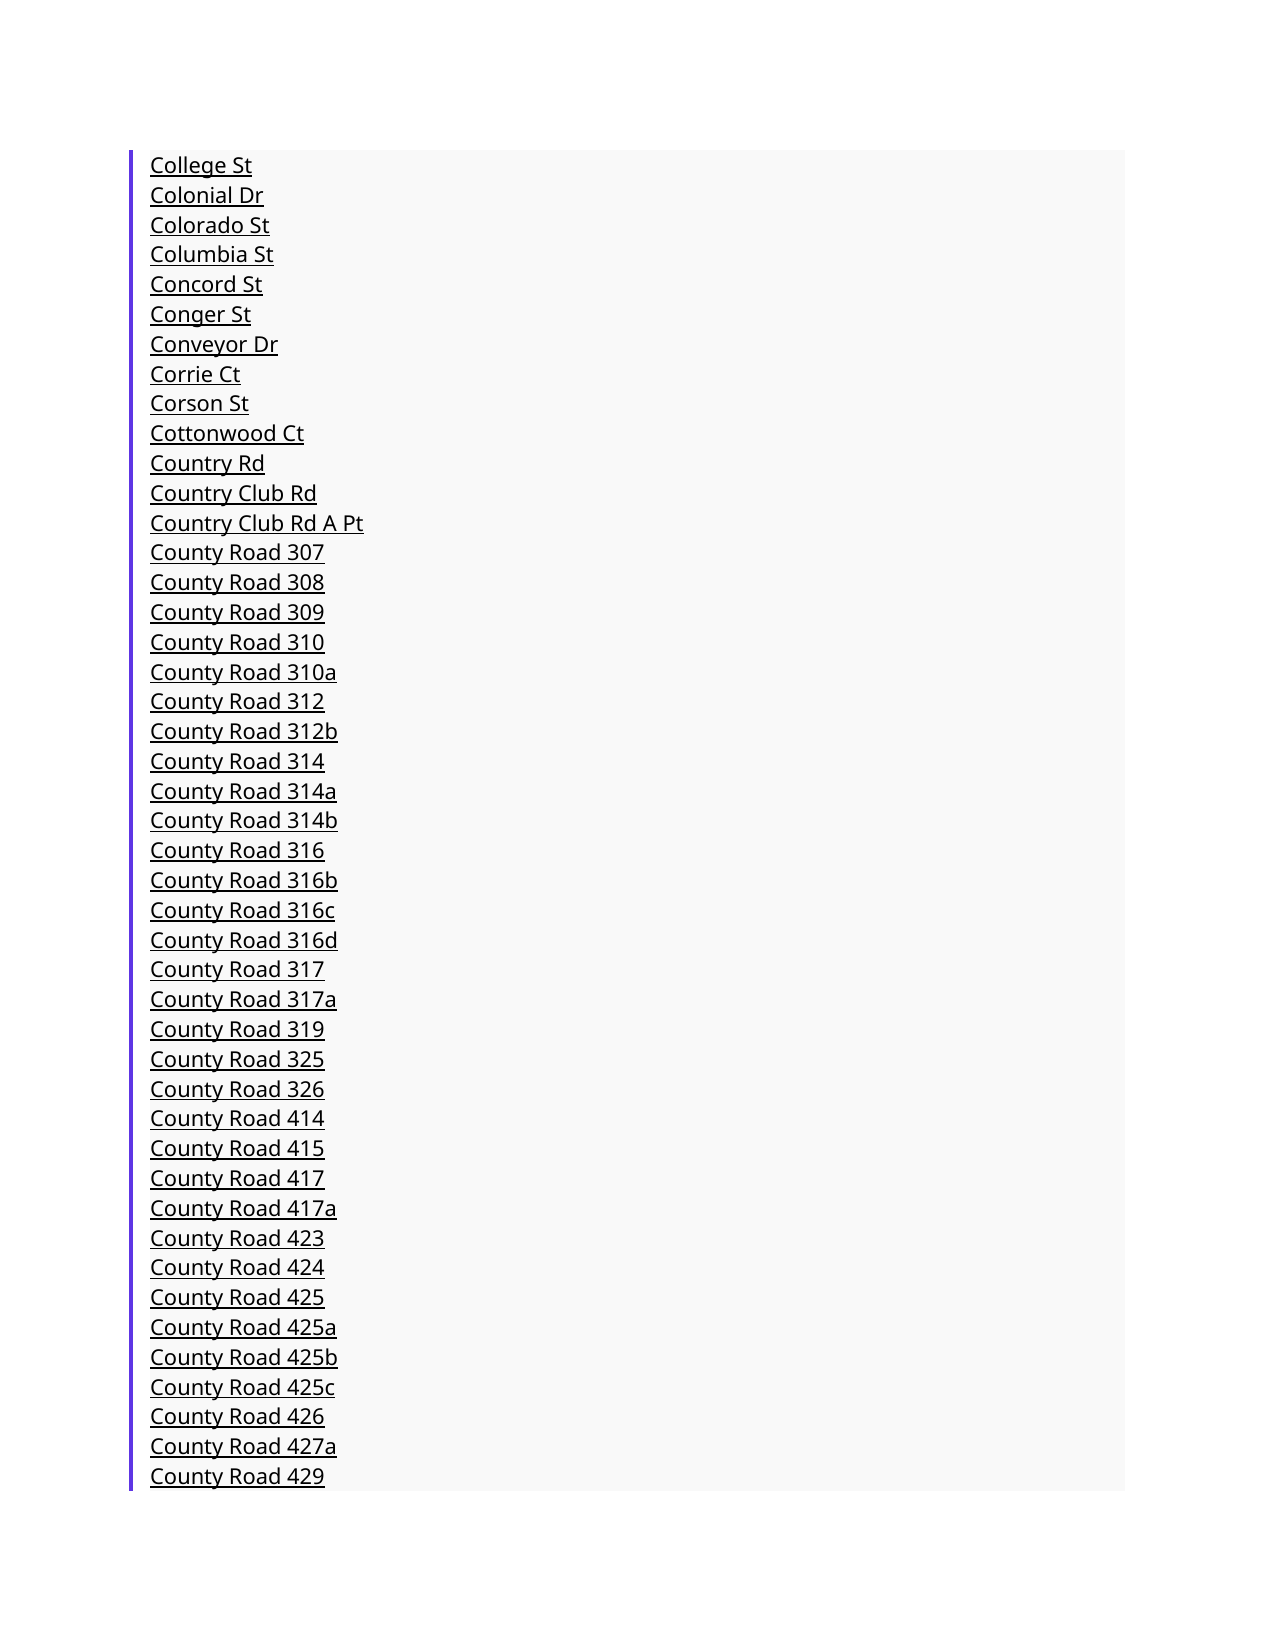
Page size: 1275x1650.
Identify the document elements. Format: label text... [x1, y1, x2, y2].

text County Road 425b [150, 1342, 1125, 1371]
text County Road 424 [150, 1252, 1125, 1282]
text County Road 319 [150, 1014, 1125, 1044]
text Corrie Ct [150, 358, 1125, 388]
text County Road 310a [150, 656, 1125, 686]
text County Road 417 [150, 1163, 1125, 1193]
text County Road 325 [150, 1044, 1125, 1073]
text Corson St [150, 388, 1125, 418]
text County Road 425a [150, 1312, 1125, 1342]
text County Road 425c [150, 1371, 1125, 1401]
text County Road 317 [150, 954, 1125, 984]
text County Road 316c [150, 895, 1125, 924]
text County Road 426 [150, 1401, 1125, 1431]
text County Road 316 [150, 835, 1125, 865]
text Conger St [150, 299, 1125, 329]
text County Road 314b [150, 805, 1125, 835]
text Colorado St [150, 209, 1125, 239]
text Cottonwood Ct [150, 418, 1125, 448]
text Columbia St [150, 239, 1125, 269]
text County Road 423 [150, 1222, 1125, 1252]
text County Road 310 [150, 627, 1125, 656]
text County Road 316b [150, 865, 1125, 895]
text County Road 308 [150, 567, 1125, 597]
text County Road 317a [150, 984, 1125, 1014]
text Country Club Rd A Pt [150, 507, 1125, 537]
text County Road 326 [150, 1073, 1125, 1103]
text Colonial Dr [150, 180, 1125, 209]
text County Road 316d [150, 924, 1125, 954]
text Conveyor Dr [150, 329, 1125, 358]
text County Road 417a [150, 1193, 1125, 1222]
text County Road 312 [150, 686, 1125, 716]
text County Road 312b [150, 716, 1125, 746]
text County Road 307 [150, 537, 1125, 567]
text County Road 414 [150, 1103, 1125, 1133]
text County Road 429 [150, 1461, 1125, 1491]
text Concord St [150, 269, 1125, 299]
text County Road 314a [150, 776, 1125, 805]
text Country Rd [150, 448, 1125, 478]
text County Road 309 [150, 597, 1125, 627]
text College St [150, 150, 1125, 180]
text Country Club Rd [150, 478, 1125, 507]
text County Road 427a [150, 1431, 1125, 1461]
text County Road 314 [150, 746, 1125, 776]
text County Road 425 [150, 1282, 1125, 1312]
text County Road 415 [150, 1133, 1125, 1163]
